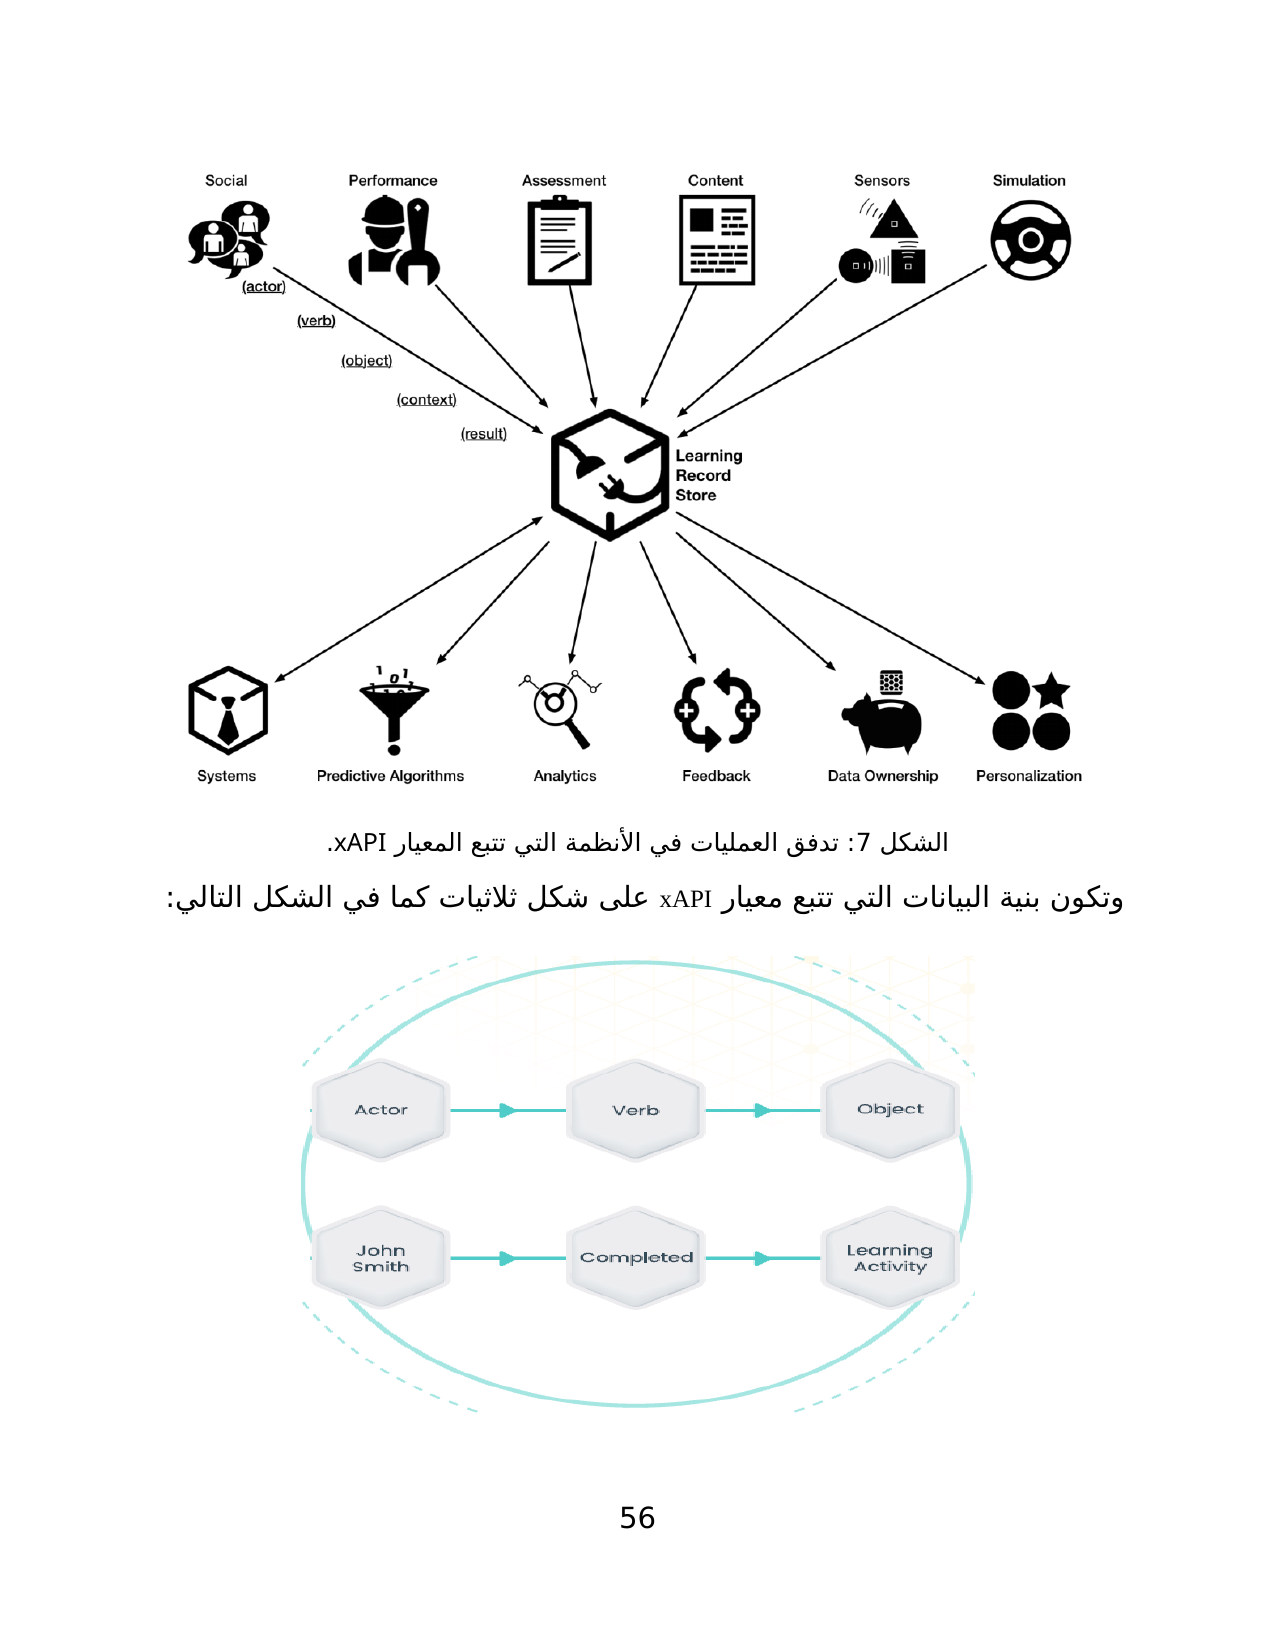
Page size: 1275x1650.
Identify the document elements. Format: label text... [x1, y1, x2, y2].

text الشكل 7: تدفق العمليات في الأنظمة التي تتبع المعيار xAPI. [150, 825, 1125, 859]
picture [301, 956, 975, 1413]
text وتكون بنية البيانات التي تتبع معيار xAPI على شكل ثلاثيات كما في الشكل التالي: [150, 880, 1125, 914]
